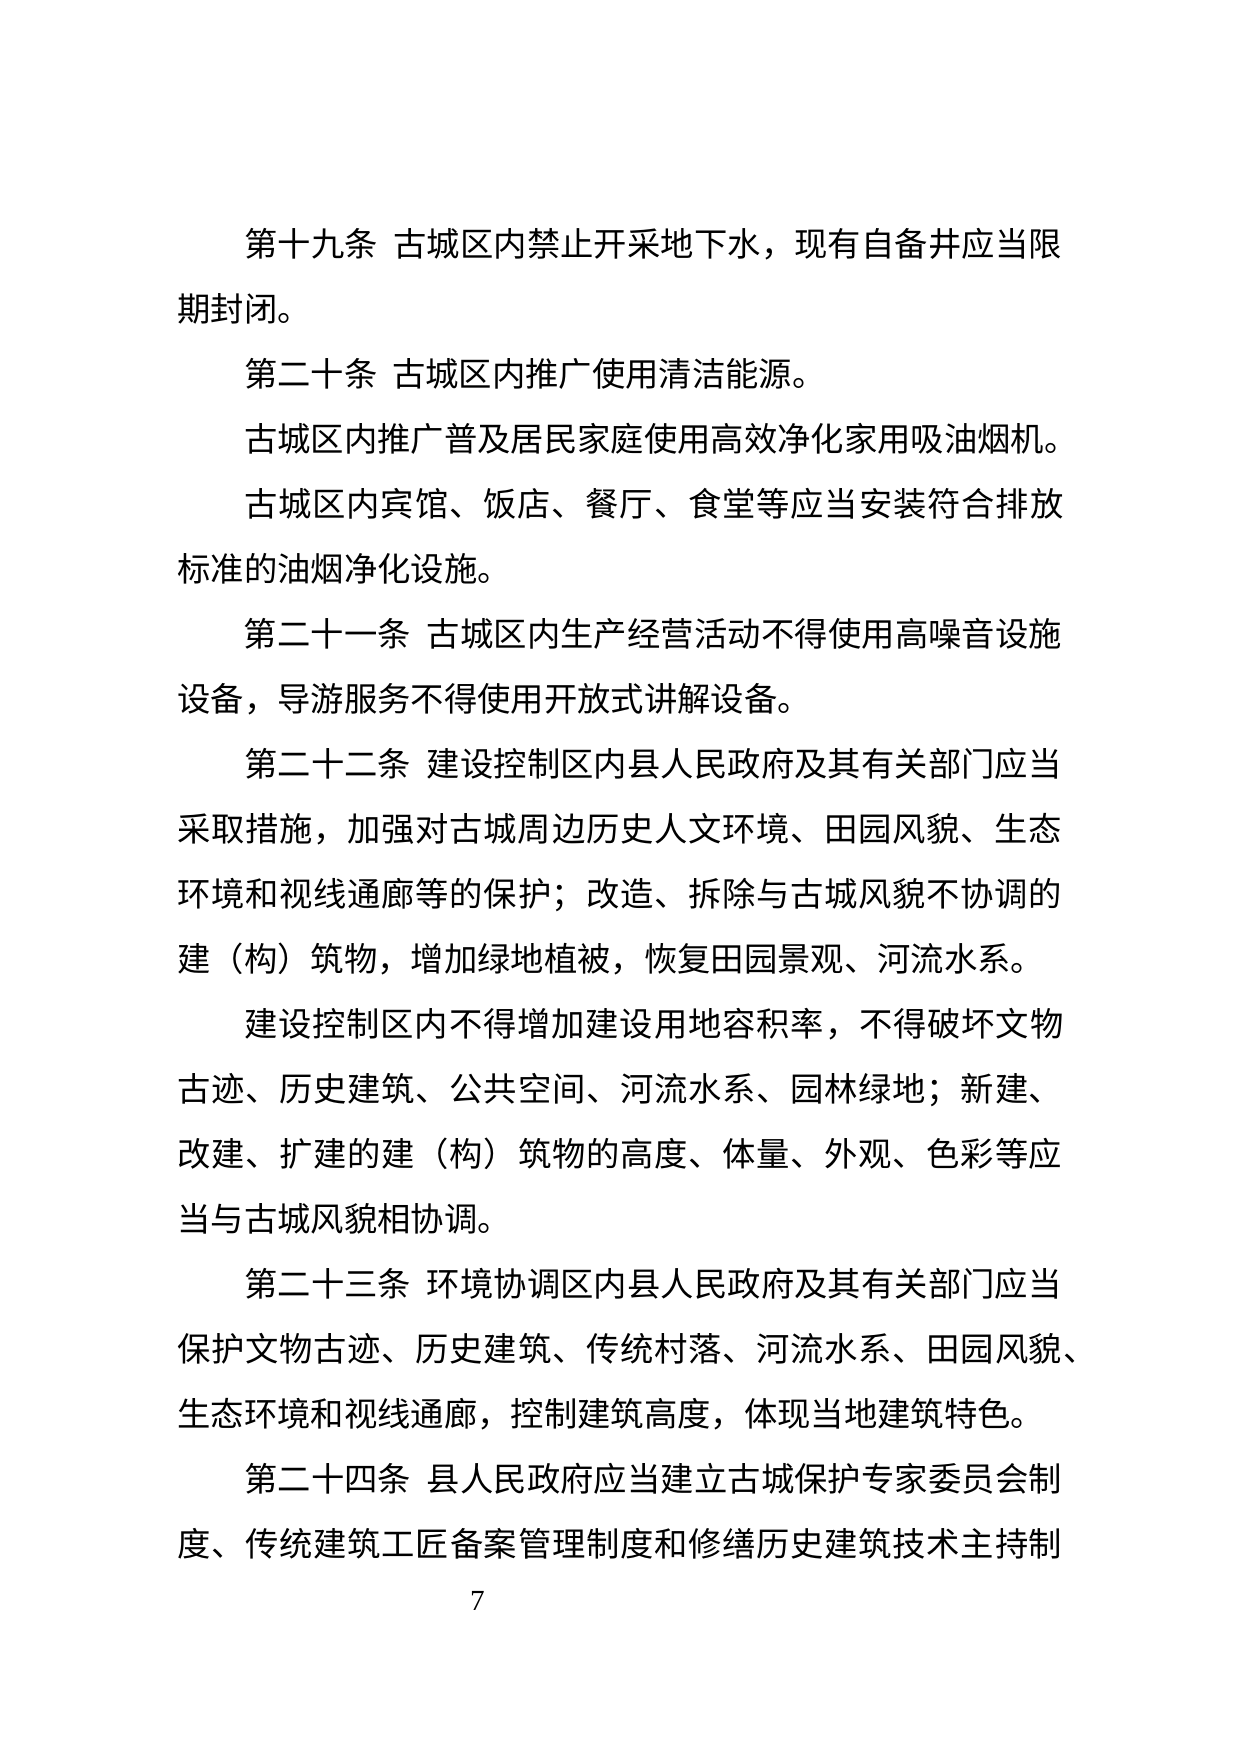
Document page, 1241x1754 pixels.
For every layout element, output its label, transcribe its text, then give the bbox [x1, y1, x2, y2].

text 第二十一条 古城区内生产经营活动不得使用高噪音设施设备，导游服务不得使用开放式讲解设备。 [177, 599, 1063, 729]
text 第十九条 古城区内禁止开采地下水，现有自备井应当限期封闭。 [177, 209, 1063, 339]
text 古城区内推广普及居民家庭使用高效净化家用吸油烟机。 [177, 404, 1063, 469]
text 古城区内宾馆、饭店、餐厅、食堂等应当安装符合排放标准的油烟净化设施。 [177, 469, 1063, 599]
list 第二十三条 环境协调区内县人民政府及其有关部门应当保护文物古迹、历史建筑、传统村落、河流水系、田园风貌、生态环境和视线通廊，控制建筑高度，体现当地建筑特色。 [177, 1249, 1063, 1444]
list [177, 1444, 1063, 1574]
text 第二十条 古城区内推广使用清洁能源。 [177, 339, 1063, 404]
text 建设控制区内不得增加建设用地容积率，不得破坏文物古迹、历史建筑、公共空间、河流水系、园林绿地；新建、改建、扩建的建（构）筑物的高度、体量、外观、色彩等应当与古城风貌相协调。 [177, 989, 1063, 1249]
text 第二十二条 建设控制区内县人民政府及其有关部门应当采取措施，加强对古城周边历史人文环境、田园风貌、生态环境和视线通廊等的保护；改造、拆除与古城风貌不协调的建（构）筑物，增加绿地植被，恢复田园景观、河流水系。 [177, 729, 1063, 989]
